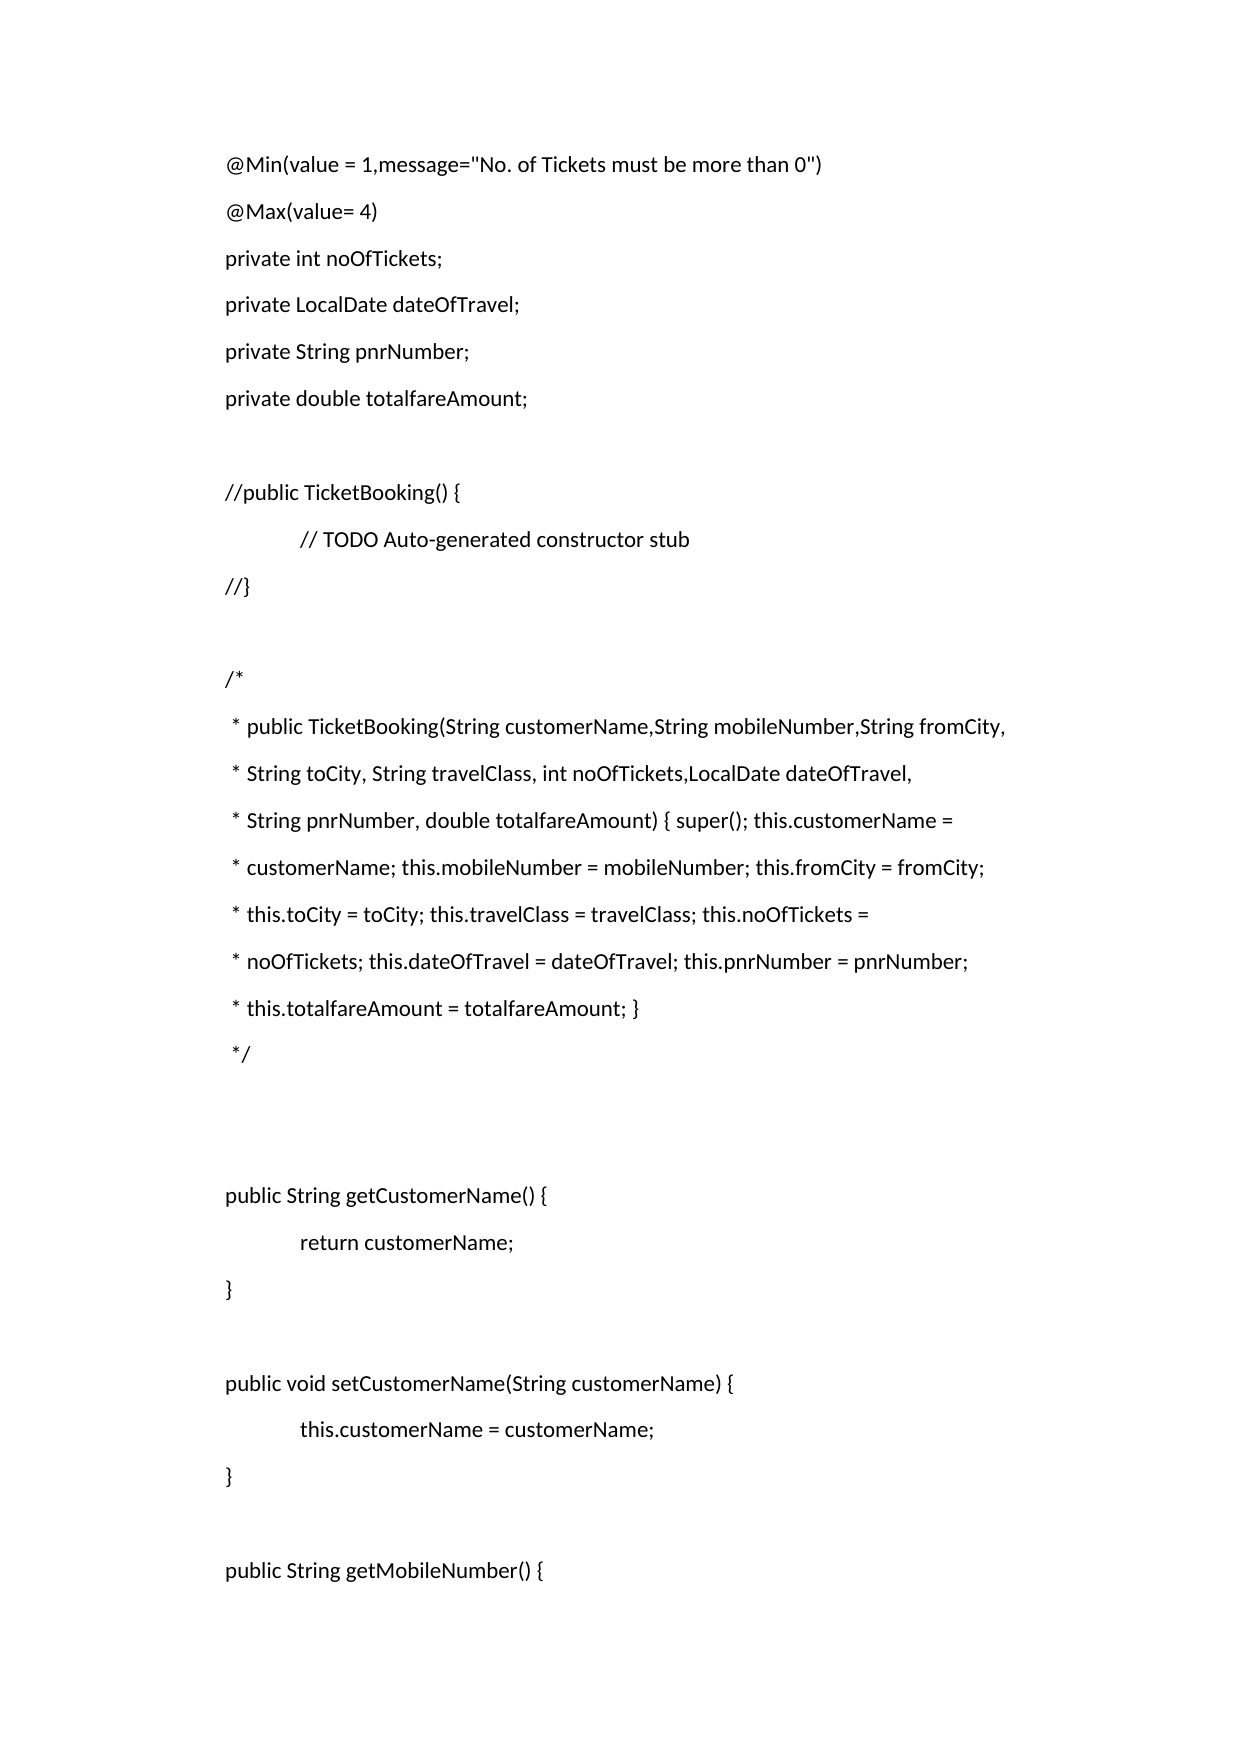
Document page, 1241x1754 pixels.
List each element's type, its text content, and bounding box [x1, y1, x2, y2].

text public String getMobileNumber() { [150, 1556, 1090, 1584]
text private int noOfTickets; [150, 244, 1090, 272]
text private String pnrNumber; [150, 337, 1090, 366]
text /* [150, 666, 1090, 694]
text // TODO Auto-generated constructor stub [150, 525, 1090, 553]
text * String pnrNumber, double totalfareAmount) { super(); this.customerName = [150, 806, 1090, 834]
text public void setCustomerName(String customerName) { [150, 1369, 1090, 1397]
text * noOfTickets; this.dateOfTravel = dateOfTravel; this.pnrNumber = pnrNumber; [150, 947, 1090, 975]
text } [150, 1462, 1090, 1491]
text } [150, 1275, 1090, 1303]
text private LocalDate dateOfTravel; [150, 291, 1090, 319]
text * this.totalfareAmount = totalfareAmount; } [150, 994, 1090, 1022]
text * this.toCity = toCity; this.travelClass = travelClass; this.noOfTickets = [150, 900, 1090, 928]
text * customerName; this.mobileNumber = mobileNumber; this.fromCity = fromCity; [150, 853, 1090, 881]
text public String getCustomerName() { [150, 1181, 1090, 1209]
text @Min(value = 1,message="No. of Tickets must be more than 0") [150, 150, 1090, 178]
text //} [150, 572, 1090, 600]
text this.customerName = customerName; [150, 1416, 1090, 1444]
text * public TicketBooking(String customerName,String mobileNumber,String fromCity, [150, 712, 1090, 741]
text @Max(value= 4) [150, 197, 1090, 225]
text //public TicketBooking() { [150, 478, 1090, 506]
text private double totalfareAmount; [150, 384, 1090, 412]
text * String toCity, String travelClass, int noOfTickets,LocalDate dateOfTravel, [150, 759, 1090, 787]
text */ [150, 1041, 1090, 1069]
text return customerName; [150, 1228, 1090, 1256]
